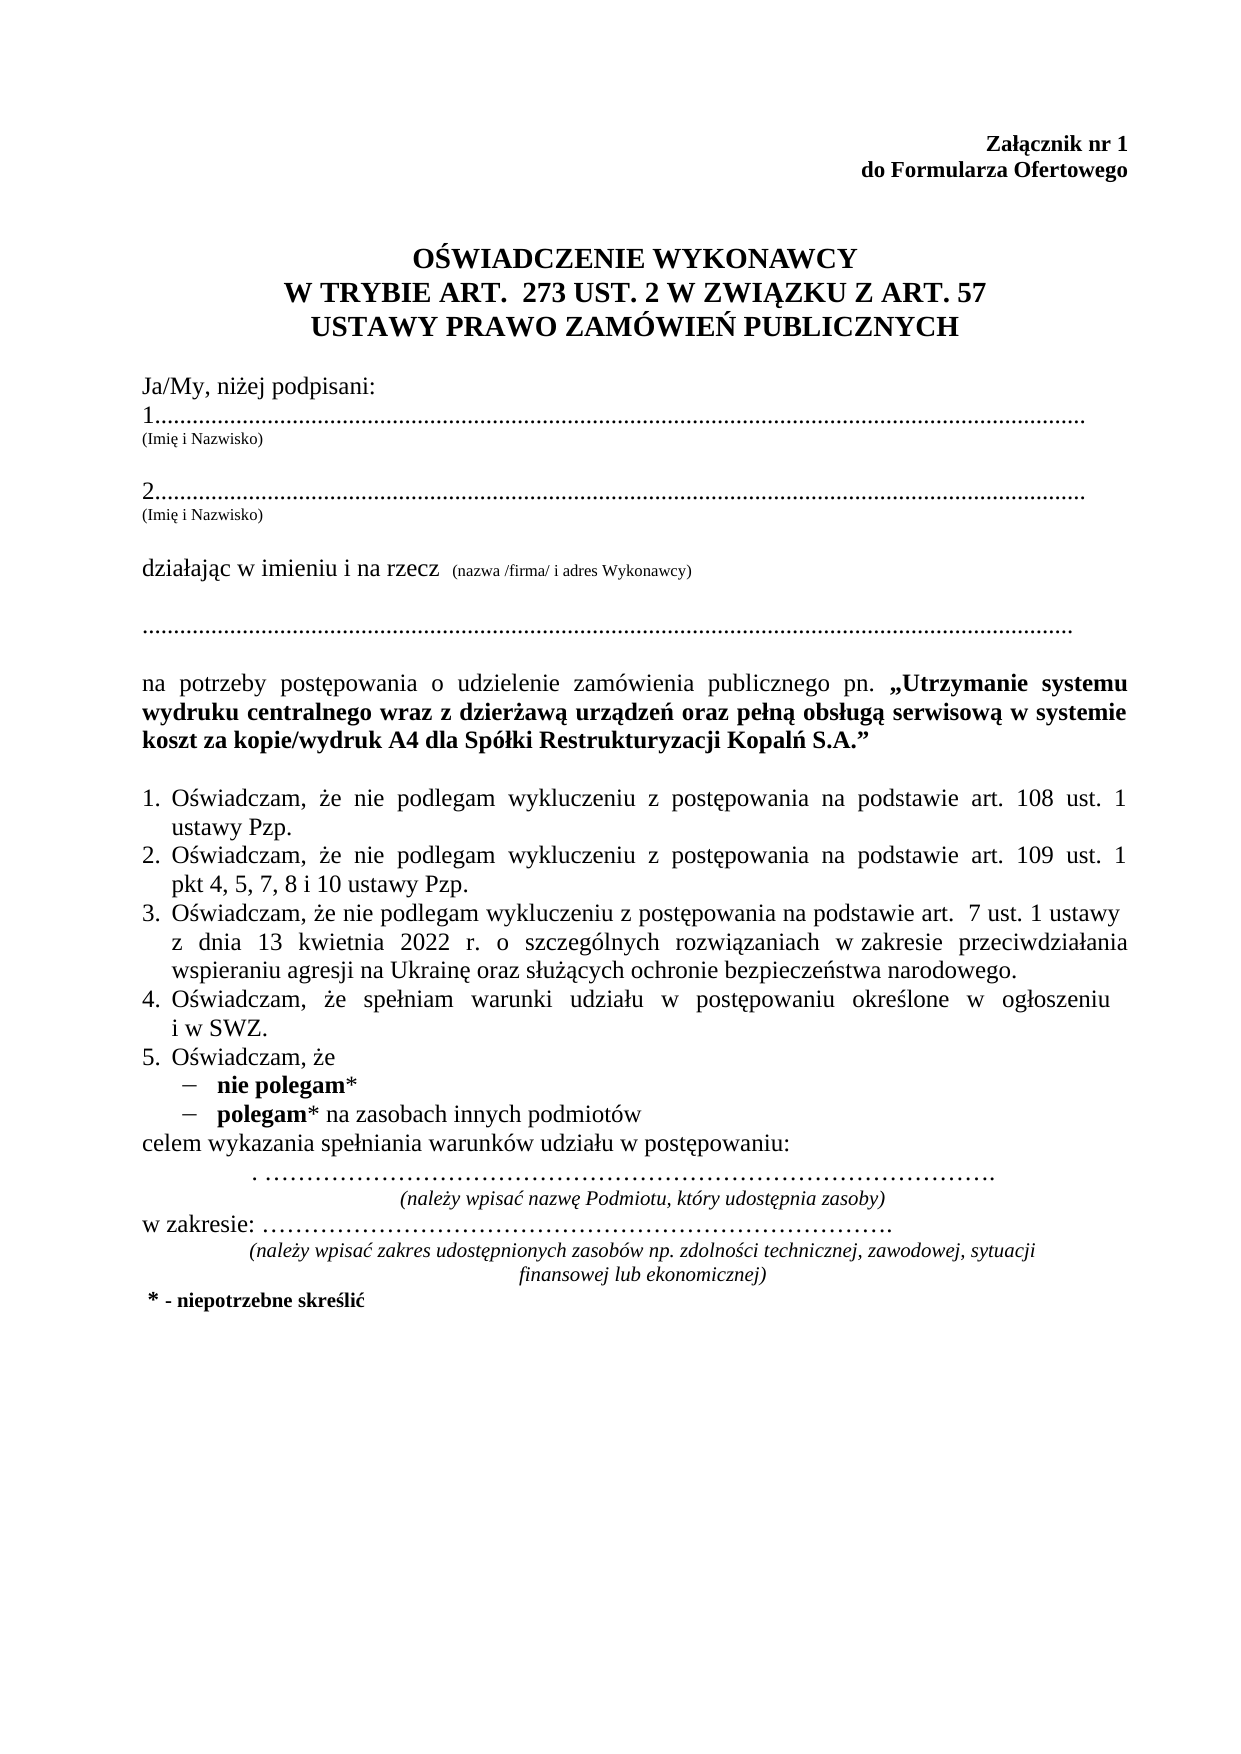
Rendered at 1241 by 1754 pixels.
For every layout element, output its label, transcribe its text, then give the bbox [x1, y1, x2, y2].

text Ja/My, niżej podpisani: [142, 371, 1128, 400]
list polegam* na zasobach innych podmiotów [179, 1099, 1042, 1128]
text działając w imieniu i na rzecz (nazwa /firma/ i adres Wykonawcy) [142, 553, 1128, 582]
text (należy wpisać zakres udostępnionych zasobów np. zdolności technicznej, zawodowej, sytuacji finansowej lub ekonomicznej) [245, 1238, 1042, 1286]
text (Imię i Nazwisko) [142, 428, 1128, 448]
text 2..................................................................................................................................................... [142, 476, 1128, 505]
text w zakresie: …………………………………………………………………. [142, 1209, 1042, 1238]
text ..................................................................................................................................................... [142, 611, 1128, 639]
text (należy wpisać nazwę Podmiotu, który udostępnia zasoby) [245, 1186, 1042, 1209]
text celem wykazania spełniania warunków udziału w postępowaniu: [142, 1128, 1042, 1157]
list nie polegam* [179, 1071, 1042, 1099]
text . ……………………………………………………………………………. [245, 1157, 1042, 1186]
list Oświadczam, że nie podlegam wykluczeniu z postępowania na podstawie art. 108 ust. 1 ustawy Pzp. [142, 783, 1128, 841]
text do Formularza Ofertowego [584, 156, 1128, 183]
text W TRYBIE ART. 273 UST. 2 W ZWIĄZKU Z ART. 57 [142, 275, 1128, 309]
text (Imię i Nazwisko) [142, 505, 1128, 524]
text USTAWY PRAWO ZAMÓWIEŃ PUBLICZNYCH [142, 309, 1128, 342]
text Załącznik nr 1 [245, 130, 1128, 156]
list Oświadczam, że [142, 1042, 1128, 1071]
list Oświadczam, że spełniam warunki udziału w postępowaniu określone w ogłoszeniu i w SWZ. [142, 984, 1128, 1042]
list Oświadczam, że nie podlegam wykluczeniu z postępowania na podstawie art. 7 ust. 1 ustawy z dnia 13 kwietnia 2022 r. o szczególnych rozwiązaniach w zakresie przeciwdziałania wspieraniu agresji na Ukrainę oraz służących ochronie bezpieczeństwa narodowego. [142, 898, 1128, 984]
text OŚWIADCZENIE WYKONAWCY [142, 242, 1128, 275]
text na potrzeby postępowania o udzielenie zamówienia publicznego pn. „Utrzymanie systemu wydruku centralnego wraz z dzierżawą urządzeń oraz pełną obsługą serwisową w systemie koszt za kopie/wydruk A4 dla Spółki Restrukturyzacji Kopalń S.A.” [142, 668, 1128, 754]
list Oświadczam, że nie podlegam wykluczeniu z postępowania na podstawie art. 109 ust. 1 pkt 4, 5, 7, 8 i 10 ustawy Pzp. [142, 841, 1128, 898]
text * - niepotrzebne skreślić [142, 1286, 1128, 1313]
text 1..................................................................................................................................................... [142, 400, 1128, 428]
